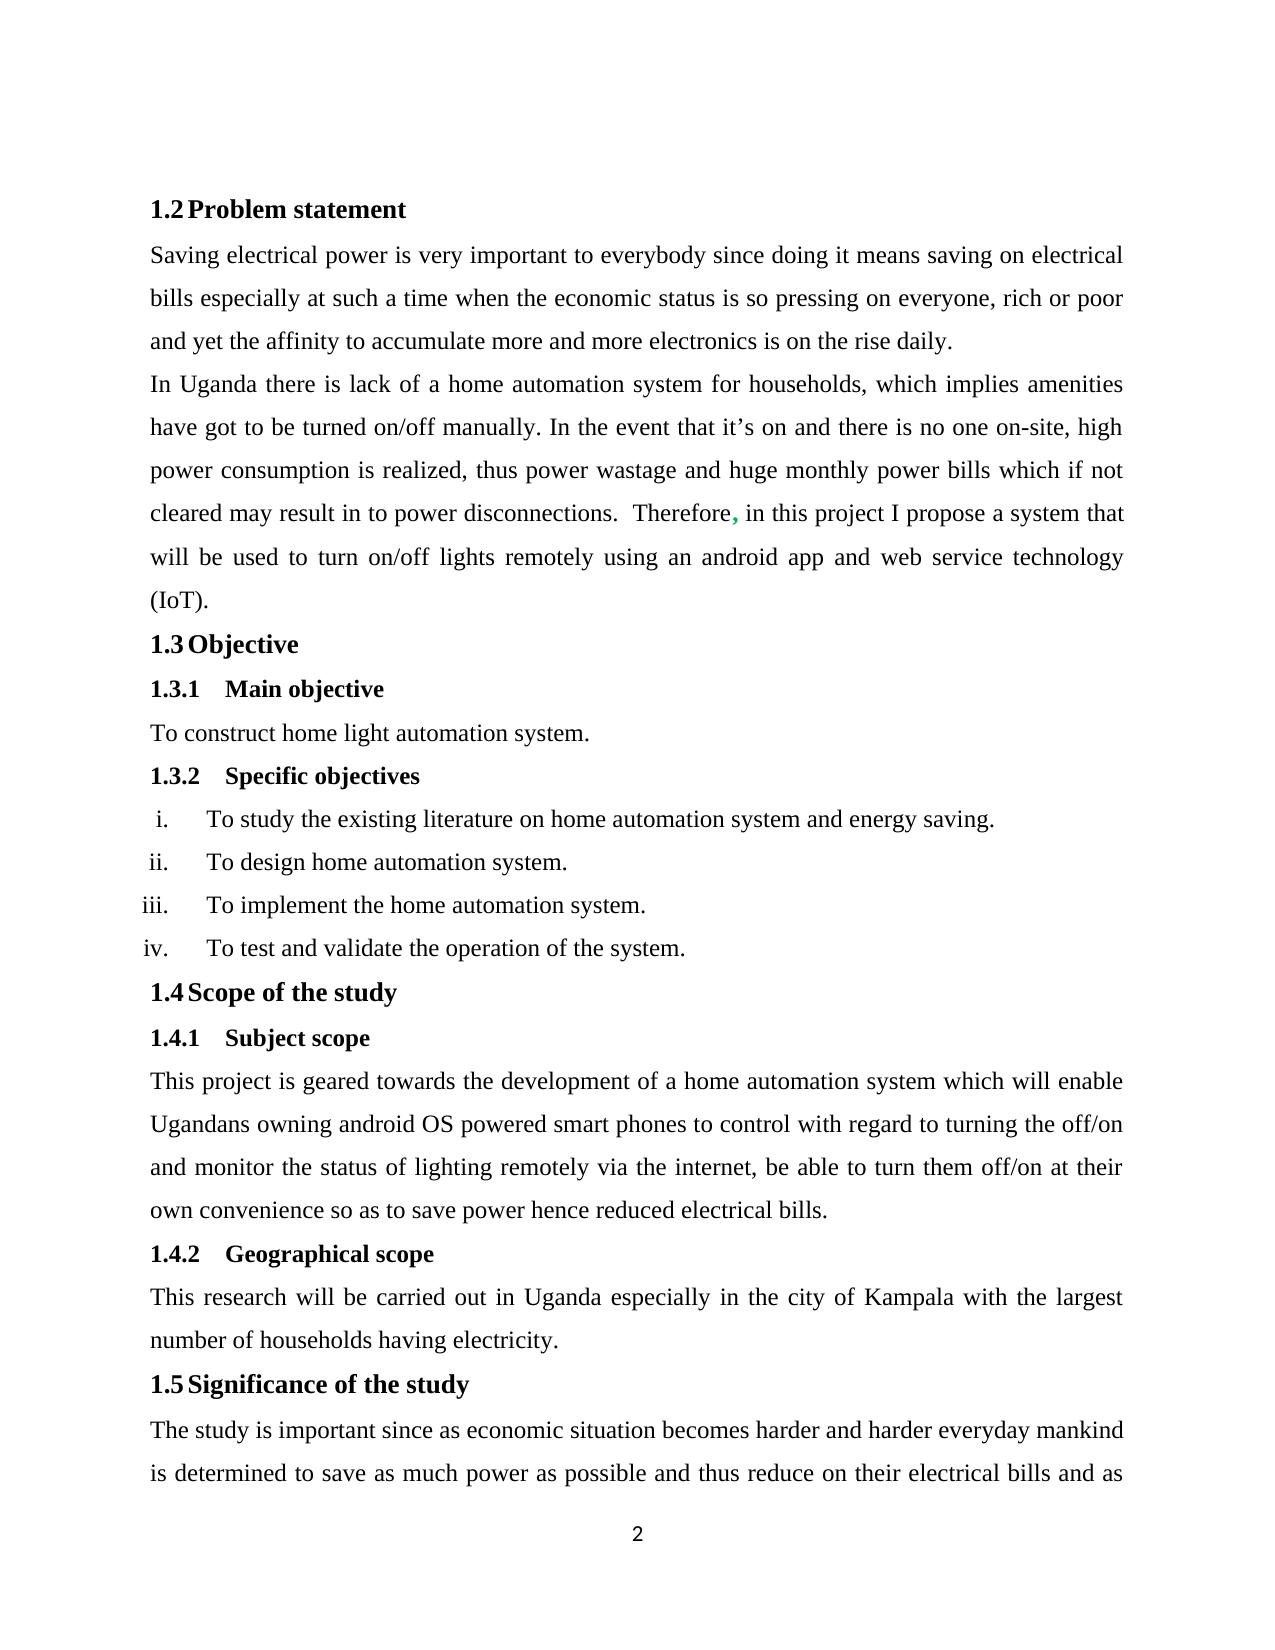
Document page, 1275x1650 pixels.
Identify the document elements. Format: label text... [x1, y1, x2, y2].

list Subject scope [150, 1023, 1125, 1052]
list Main objective [150, 674, 1125, 703]
text This project is geared towards the development of a home automation system which will enable Ugandans owning android OS powered smart phones to control with regard to turning the off/on and monitor the status of lighting remotely via the internet, be able to turn them off/on at their own convenience so as to save power hence reduced electrical bills. [150, 1066, 1125, 1224]
text To construct home light automation system. [150, 718, 1125, 746]
list To design home automation system. [169, 847, 1125, 876]
list Significance of the study [150, 1368, 1125, 1399]
list To test and validate the operation of the system. [169, 933, 1125, 962]
list Problem statement [150, 193, 1125, 224]
text This research will be carried out in Uganda especially in the city of Kampala with the largest number of households having electricity. [150, 1282, 1125, 1354]
list To implement the home automation system. [169, 890, 1125, 919]
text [150, 1415, 1125, 1487]
list Geographical scope [150, 1239, 1125, 1267]
list Scope of the study [150, 976, 1125, 1008]
list To study the existing literature on home automation system and energy saving. [169, 804, 1125, 833]
list Objective [150, 628, 1125, 659]
list Specific objectives [150, 761, 1125, 789]
text In Uganda there is lack of a home automation system for households, which implies amenities have got to be turned on/off manually. In the event that it’s on and there is no one on-site, high power consumption is realized, thus power wastage and huge monthly power bills which if not cleared may result in to power disconnections. Therefore, in this project I propose a system that will be used to turn on/off lights remotely using an android app and web service technology (IoT). [150, 369, 1125, 613]
text Saving electrical power is very important to everybody since doing it means saving on electrical bills especially at such a time when the economic status is so pressing on everyone, rich or poor and yet the affinity to accumulate more and more electronics is on the rise daily. [150, 240, 1125, 355]
